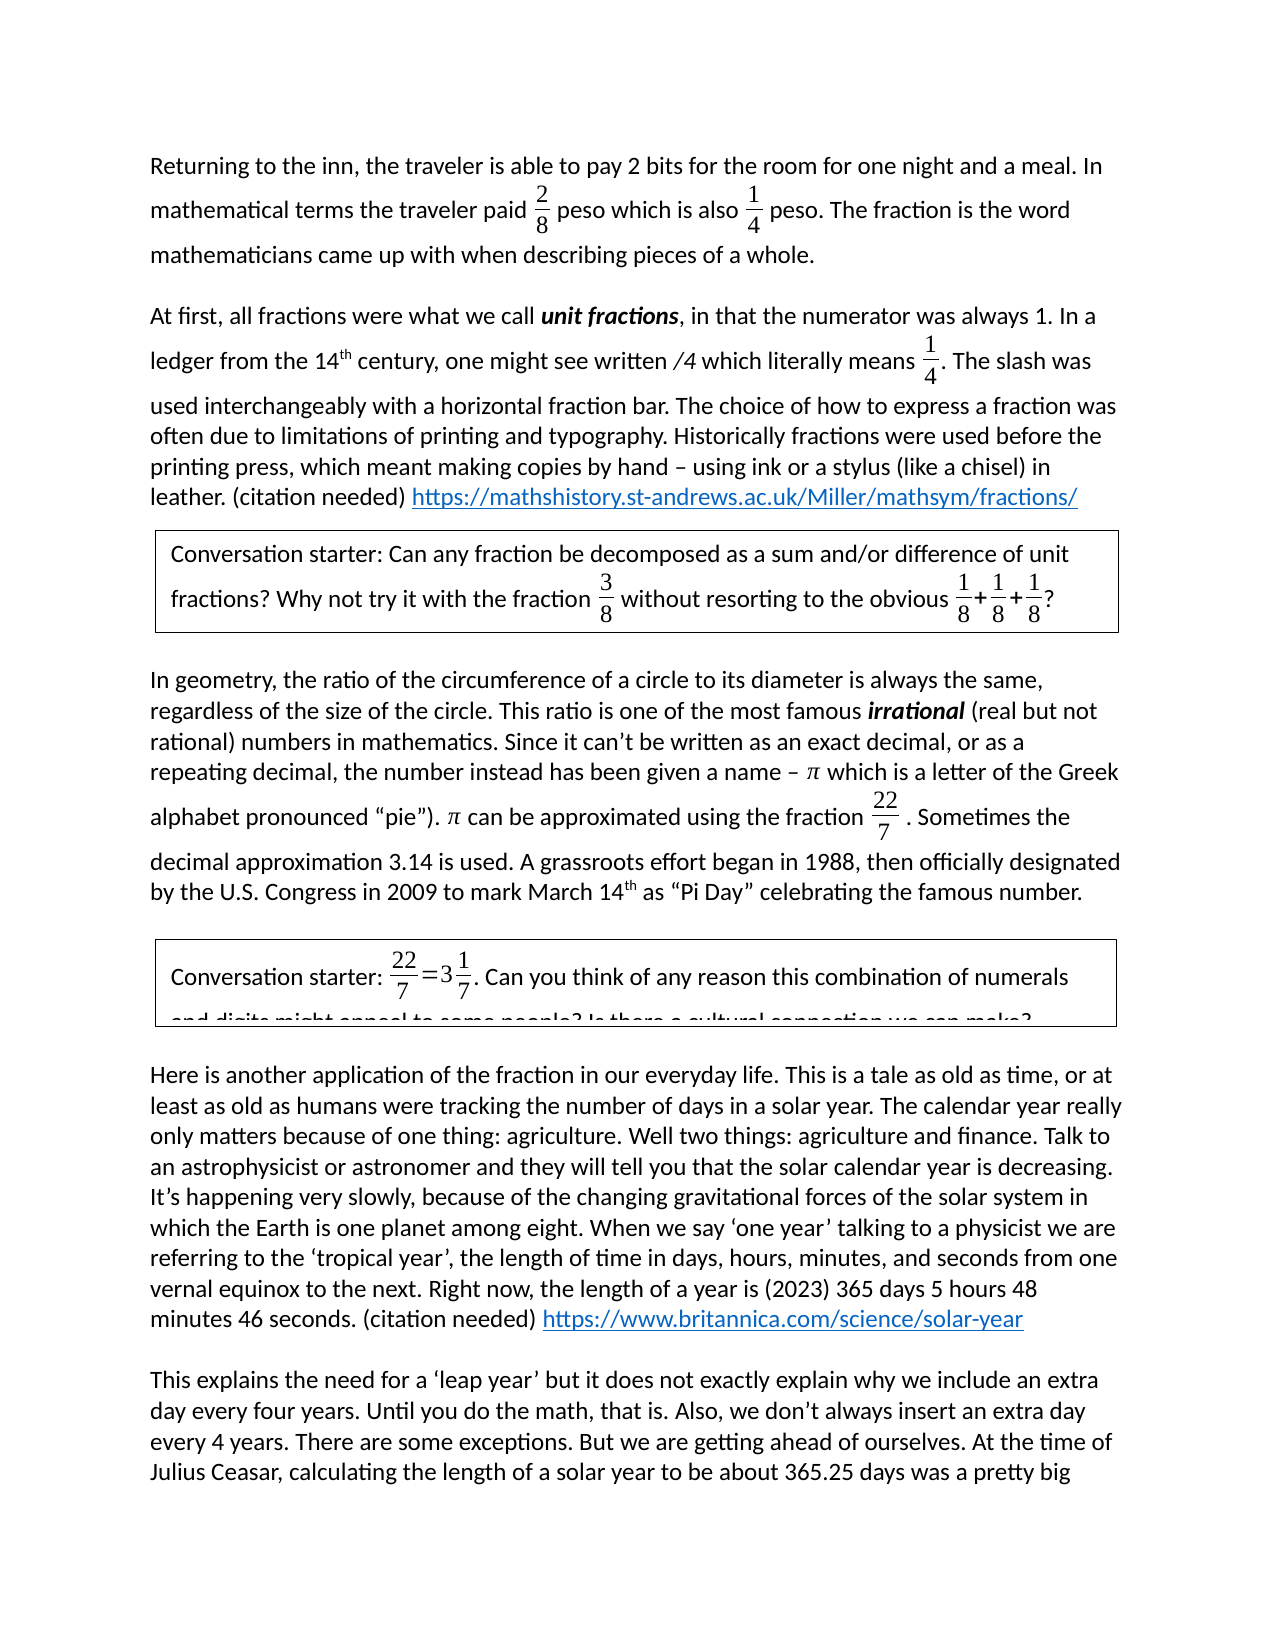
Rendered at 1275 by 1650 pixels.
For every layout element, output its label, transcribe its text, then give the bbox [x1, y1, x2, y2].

text In geometry, the ratio of the circumference of a circle to its diameter is always the same, regardless of the size of the circle. This ratio is one of the most famous irrational (real but not rational) numbers in mathematics. Since it can’t be written as an exact decimal, or as a repeating decimal, the number instead has been given a name – which is a letter of the Greek alphabet pronounced “pie”). can be approximated using the fraction . Sometimes the decimal approximation 3.14 is used. A grassroots effort began in 1988, then officially designated by the U.S. Congress in 2009 to mark March 14th as “Pi Day” celebrating the famous number. [150, 665, 1125, 907]
text Returning to the inn, the traveler is able to pay 2 bits for the room for one night and a meal. In mathematical terms the traveler paid peso which is also peso. The fraction is the word mathematicians came up with when describing pieces of a whole. [150, 150, 1125, 270]
text At first, all fractions were what we call unit fractions, in that the numerator was always 1. In a ledger from the 14th century, one might see written /4 which literally means . The slash was used interchangeably with a horizontal fraction bar. The choice of how to express a fraction was often due to limitations of printing and typography. Historically fractions were used before the printing press, which meant making copies by hand – using ink or a stylus (like a chisel) in leather. (citation needed) https://mathshistory.st-andrews.ac.uk/Miller/mathsym/fractions/ [150, 301, 1125, 512]
text Here is another application of the fraction in our everyday life. This is a tale as old as time, or at least as old as humans were tracking the number of days in a solar year. The calendar year really only matters because of one thing: agriculture. Well two things: agriculture and finance. Talk to an astrophysicist or astronomer and they will tell you that the solar calendar year is decreasing. It’s happening very slowly, because of the changing gravitational forces of the solar system in which the Earth is one planet among eight. When we say ‘one year’ talking to a physicist we are referring to the ‘tropical year’, the length of time in days, hours, minutes, and seconds from one vernal equinox to the next. Right now, the length of a year is (2023) 365 days 5 hours 48 minutes 46 seconds. (citation needed) https://www.britannica.com/science/solar-year [150, 1059, 1125, 1334]
